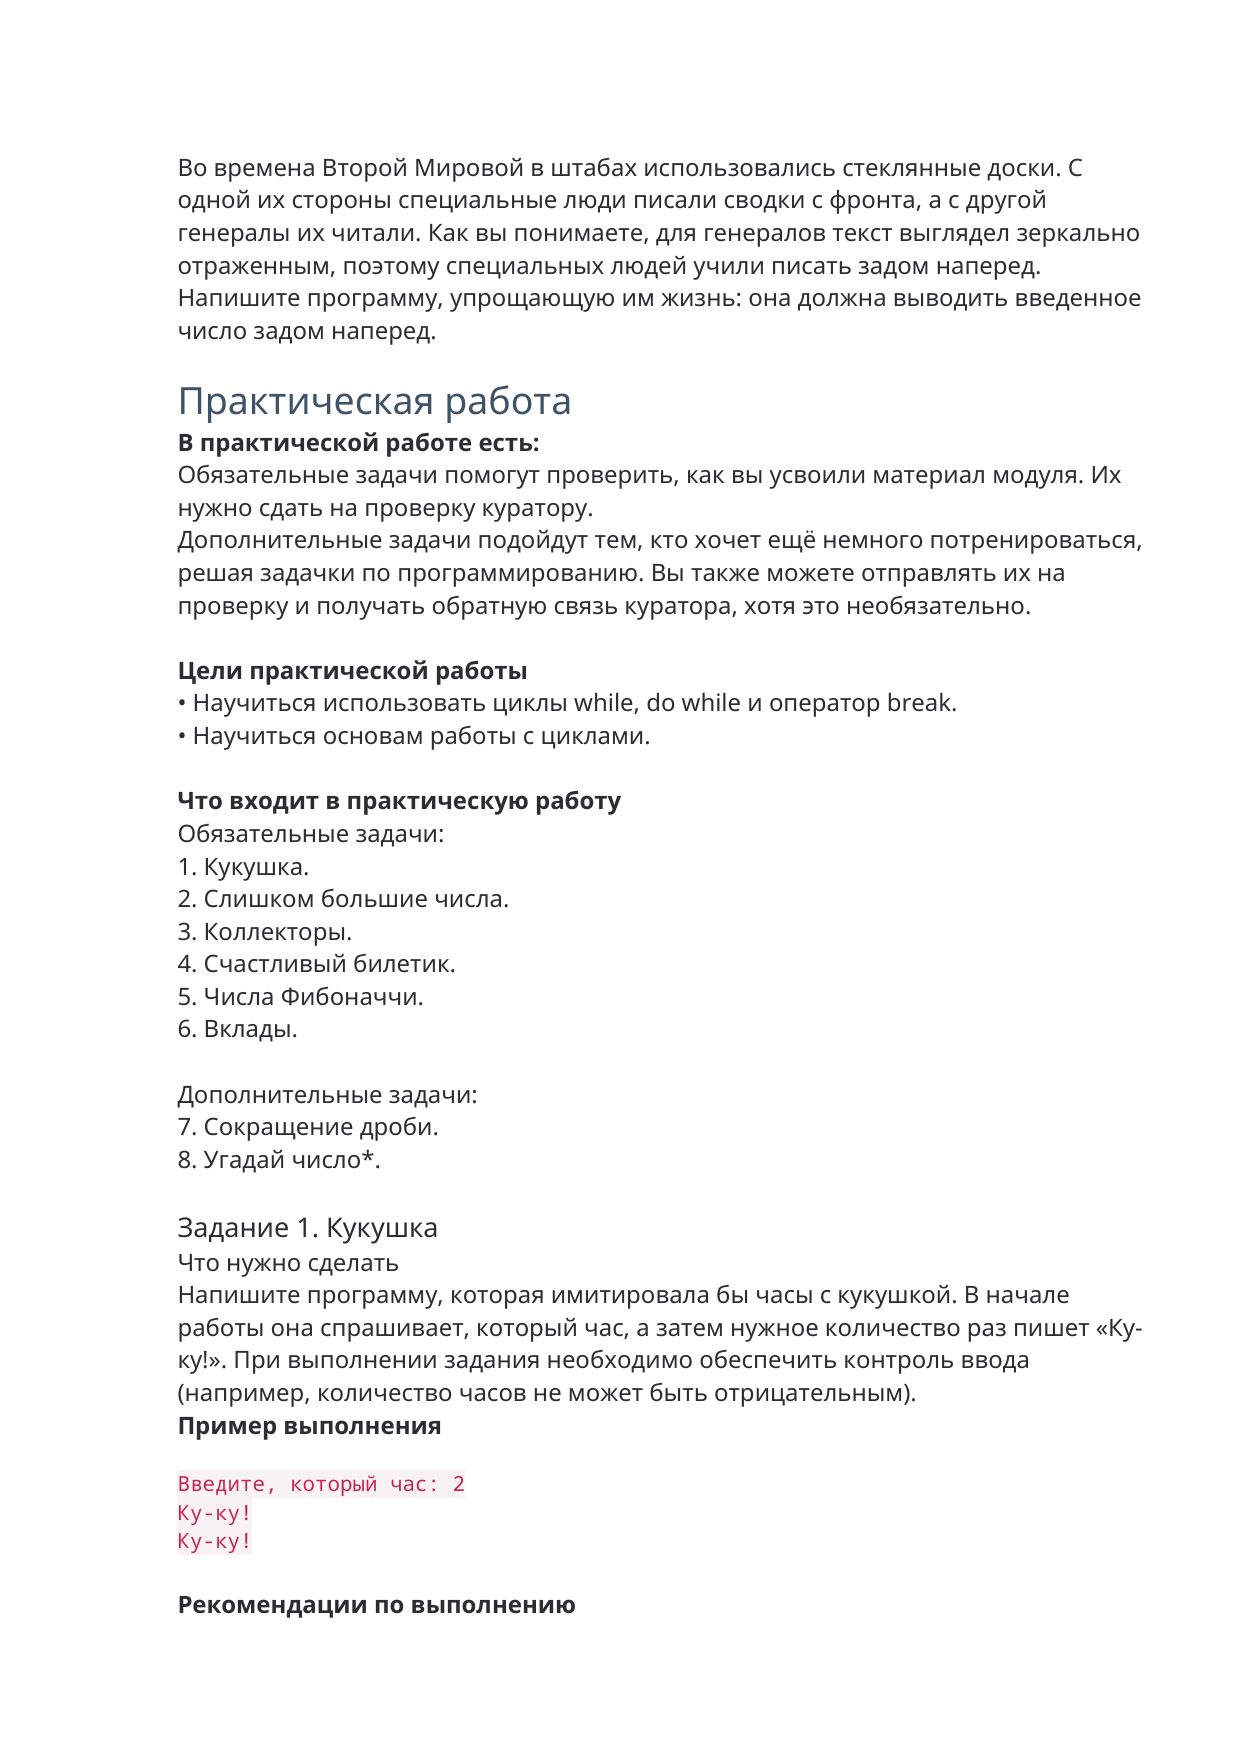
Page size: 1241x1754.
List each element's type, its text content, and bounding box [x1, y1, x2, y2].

text Задание 1. Кукушка [177, 1203, 1152, 1246]
text В практической работе есть: Обязательные задачи помогут проверить, как вы усвоили материал модуля. Их нужно сдать на проверку куратору. Дополнительные задачи подойдут тем, кто хочет ещё немного потренироваться, решая задачки по программированию. Вы также можете отправлять их на проверку и получать обратную связь куратора, хотя это необязательно. Цели практической работы • Научиться использовать циклы while, do while и оператор break. • Научиться основам работы с циклами. Что входит в практическую работу Обязательные задачи: 1. Кукушка. 2. Слишком большие числа. 3. Коллекторы. 4. Счастливый билетик. 5. Числа Фибоначчи. 6. Вклады. Дополнительные задачи: 7. Сокращение дроби. 8. Угадай число*. [177, 425, 1152, 1203]
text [177, 1246, 1152, 1620]
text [177, 118, 1152, 374]
text Практическая работа [177, 374, 1152, 425]
